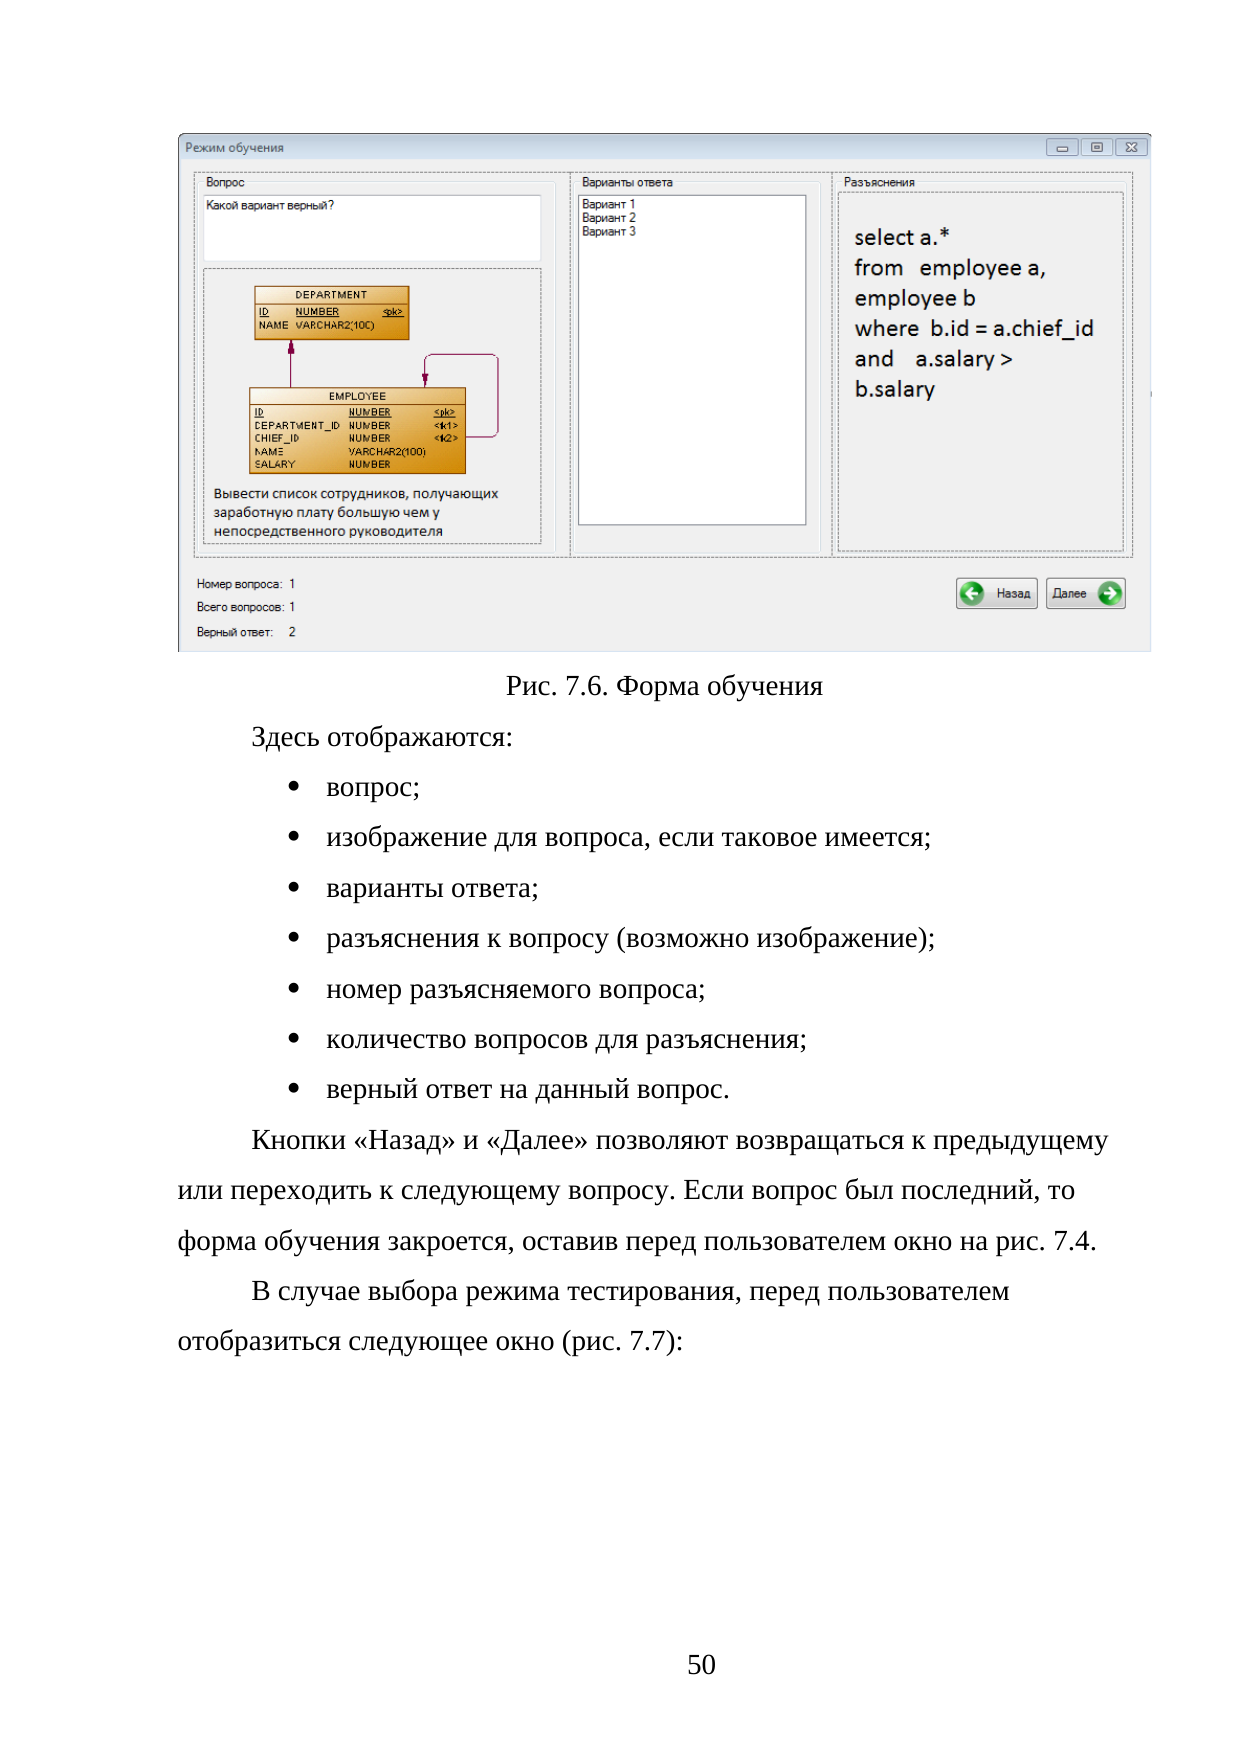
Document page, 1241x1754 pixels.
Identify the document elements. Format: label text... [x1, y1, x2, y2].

list номер разъясняемого вопроса; [288, 971, 1152, 1004]
list изображение для вопроса, если таковое имеется; [288, 819, 1152, 853]
list разъяснения к вопросу (возможно изображение); [288, 920, 1152, 954]
text Здесь отображаются: [177, 719, 1152, 752]
text В случае выбора режима тестирования, перед пользователем отобразиться следующее окно (рис. 7.7): [177, 1273, 1152, 1357]
list количество вопросов для разъяснения; [288, 1021, 1152, 1055]
list варианты ответа; [288, 870, 1152, 903]
list вопрос; [288, 769, 1152, 803]
text Рис. 7.6. Форма обучения [177, 668, 1152, 702]
picture [177, 132, 1152, 652]
list верный ответ на данный вопрос. [288, 1072, 1152, 1105]
text Кнопки «Назад» и «Далее» позволяют возвращаться к предыдущему или переходить к следующему вопросу. Если вопрос был последний, то форма обучения закроется, оставив перед пользователем окно на рис. 7.4. [177, 1122, 1152, 1256]
